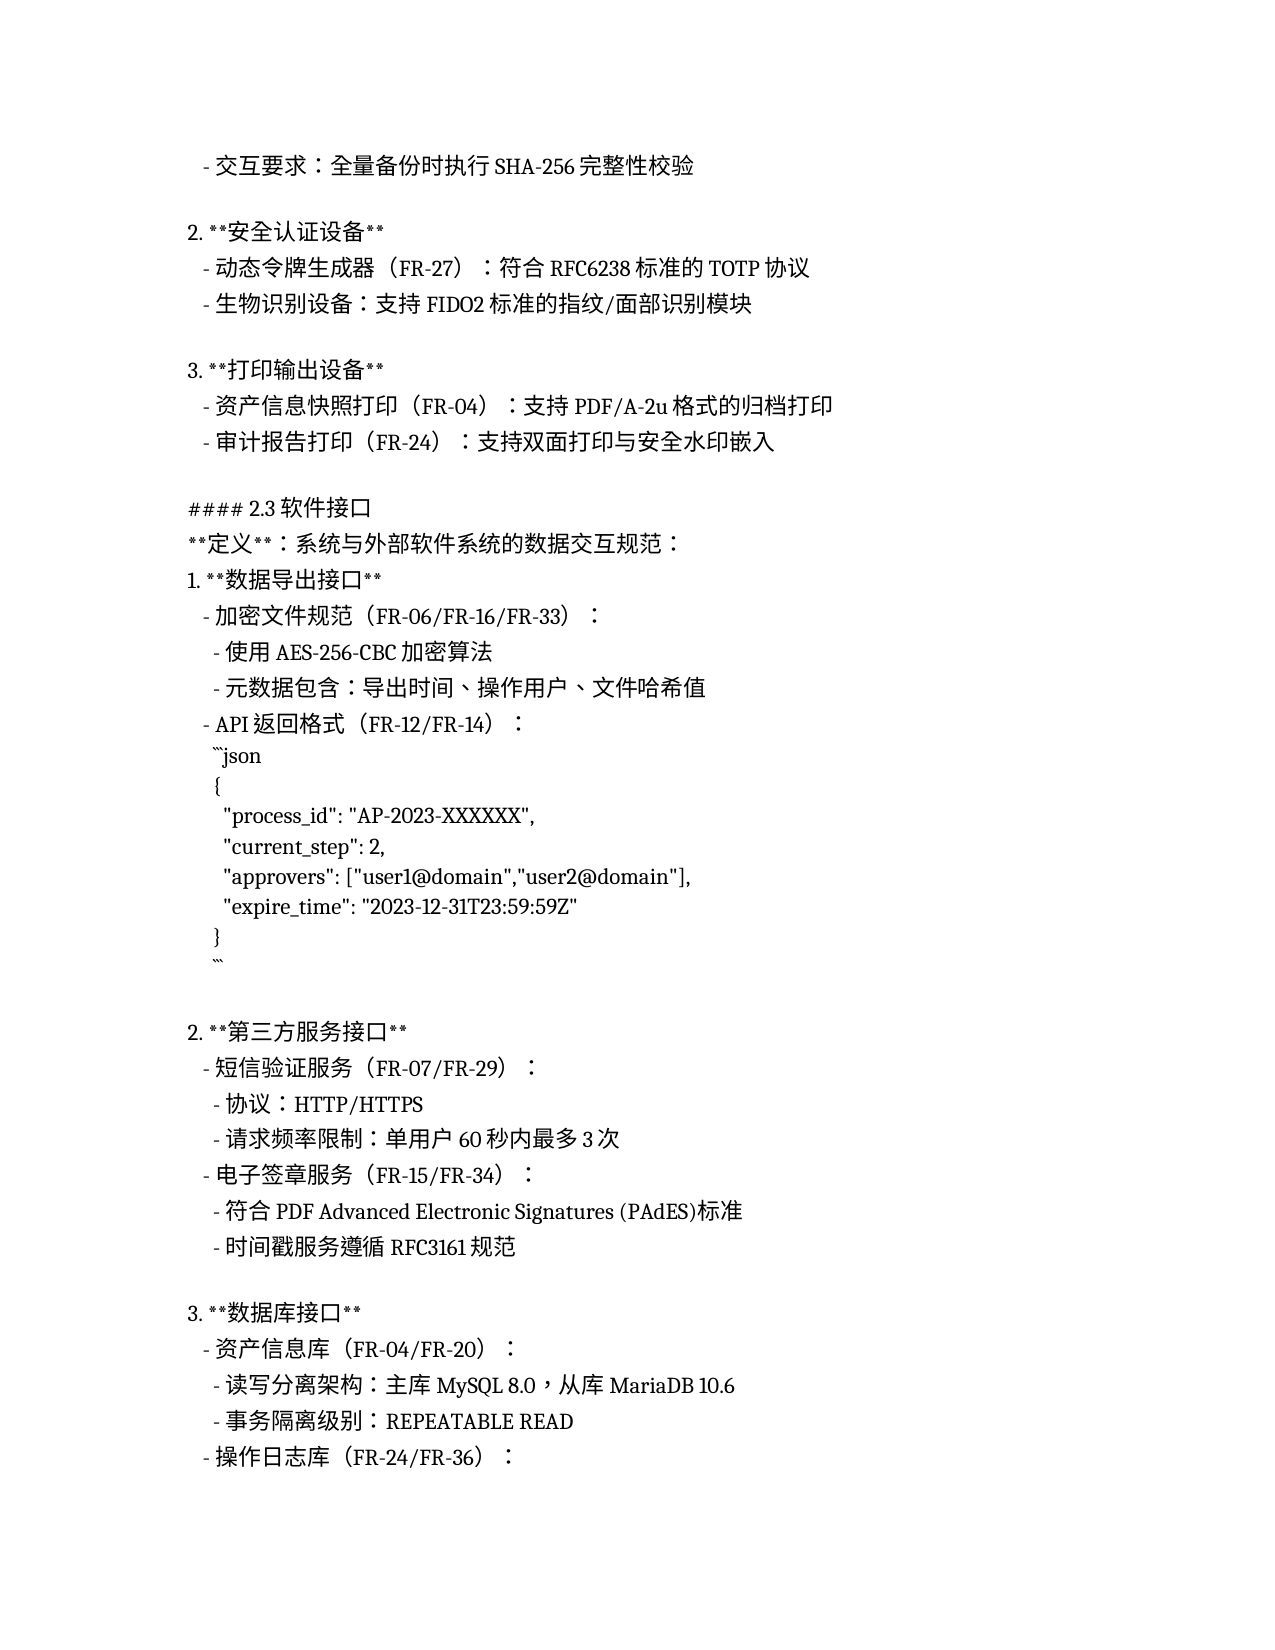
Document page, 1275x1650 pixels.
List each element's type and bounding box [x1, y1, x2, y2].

text [187, 150, 1087, 1472]
